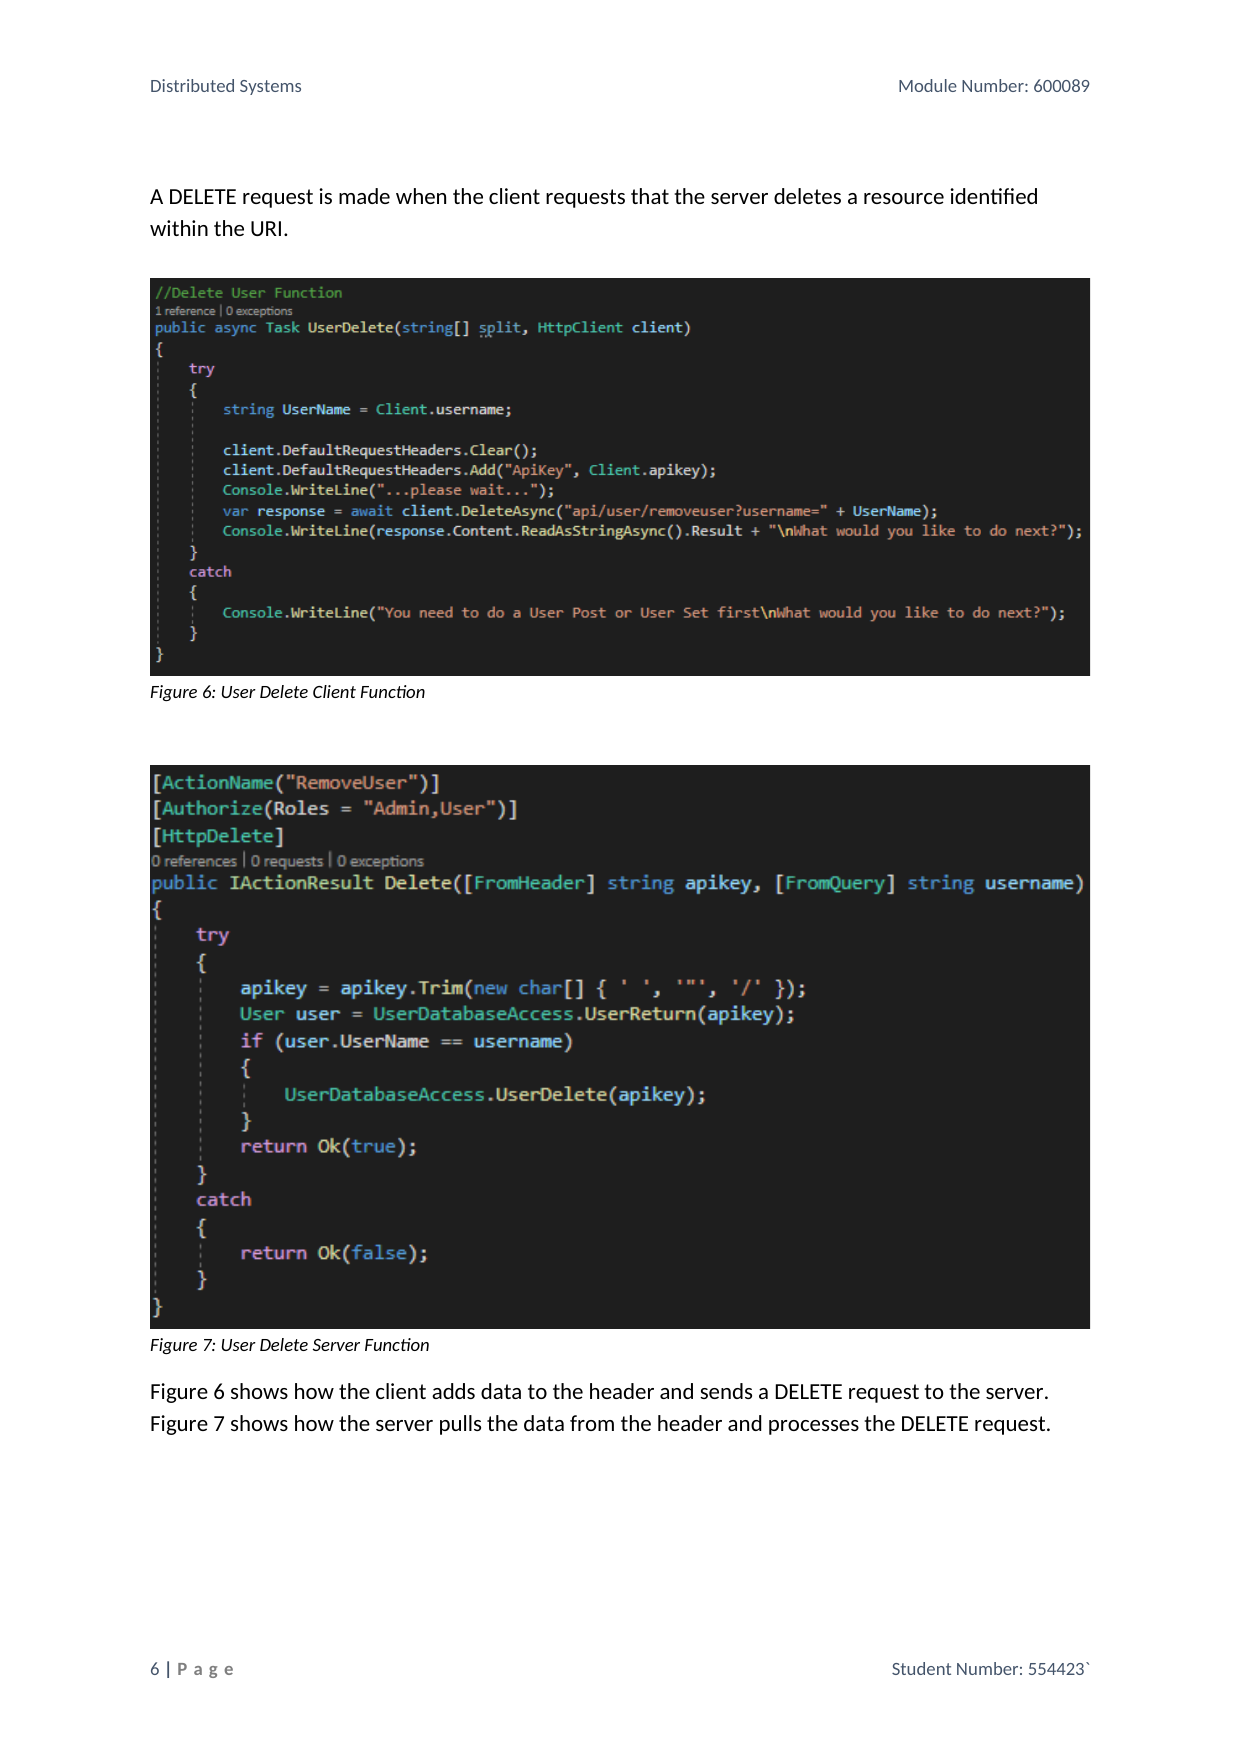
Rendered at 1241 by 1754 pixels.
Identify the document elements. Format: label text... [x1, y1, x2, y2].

picture [150, 278, 1091, 676]
picture [150, 765, 1091, 1329]
text A DELETE request is made when the client requests that the server deletes a resource identified within the URI. [150, 182, 1090, 242]
text Figure 7: User Delete Server Function [150, 1333, 1090, 1356]
text Figure 6: User Delete Client Function [150, 681, 1090, 703]
text Figure 6 shows how the client adds data to the header and sends a DELETE request to the server. Figure 7 shows how the server pulls the data from the header and processes the DELETE request. [150, 1377, 1090, 1437]
